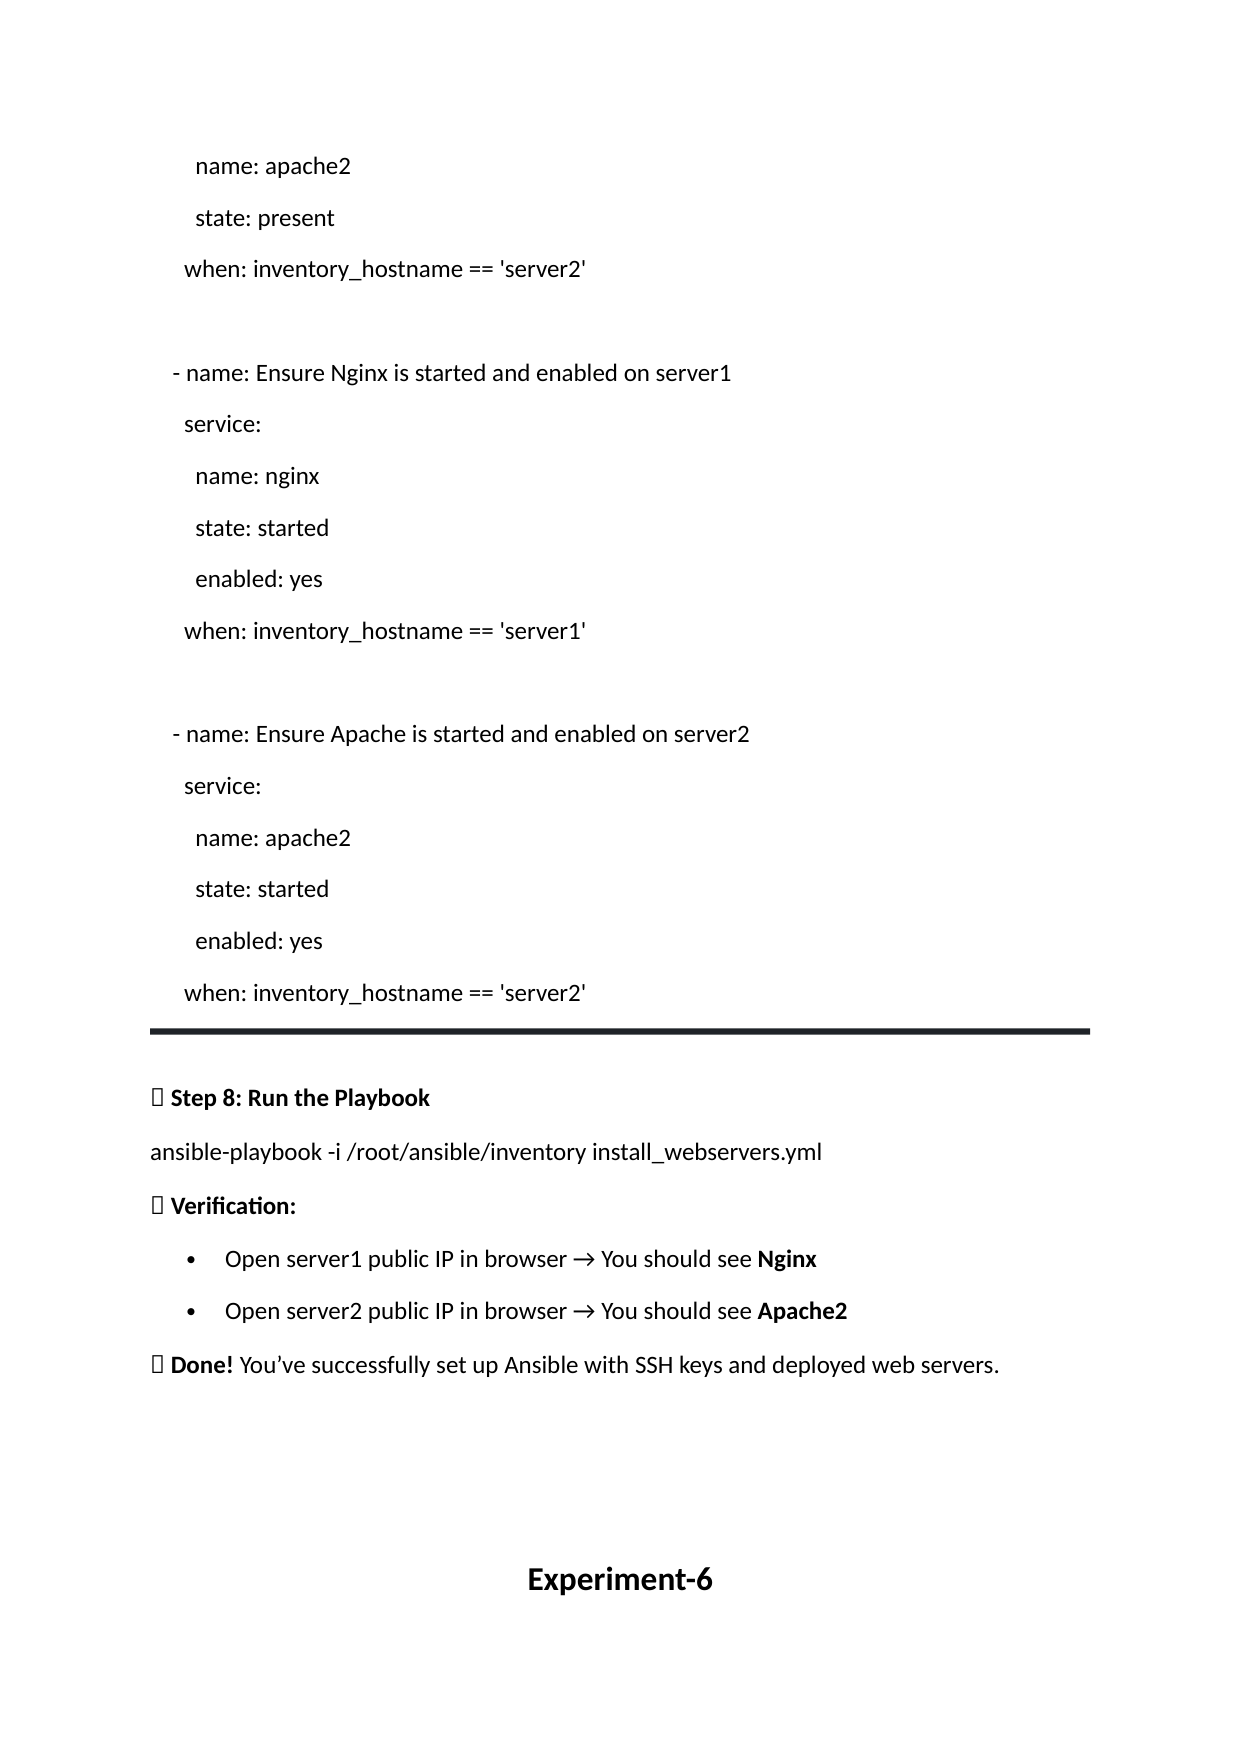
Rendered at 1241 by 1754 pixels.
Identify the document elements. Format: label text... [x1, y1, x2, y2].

text service: [150, 408, 1090, 439]
list Open server2 public IP in browser → You should see Apache2 [187, 1295, 1090, 1326]
text when: inventory_hostname == 'server2' [150, 977, 1090, 1007]
text state: started [150, 512, 1090, 542]
text 📌 Step 8: Run the Playbook [150, 1080, 1090, 1114]
text state: present [150, 202, 1090, 232]
text name: apache2 [150, 150, 1090, 181]
text name: nginx [150, 460, 1090, 491]
text - name: Ensure Nginx is started and enabled on server1 [150, 357, 1090, 387]
text when: inventory_hostname == 'server1' [150, 615, 1090, 646]
text - name: Ensure Apache is started and enabled on server2 [150, 718, 1090, 749]
text Experiment-6 [150, 1557, 1090, 1598]
text when: inventory_hostname == 'server2' [150, 253, 1090, 284]
text ✅ Verification: [150, 1187, 1090, 1222]
text service: [150, 770, 1090, 801]
text state: started [150, 873, 1090, 904]
list Open server1 public IP in browser → You should see Nginx [187, 1243, 1090, 1274]
text enabled: yes [150, 563, 1090, 594]
text 🎉 Done! You’ve successfully set up Ansible with SSH keys and deployed web servers. [150, 1347, 1090, 1381]
text enabled: yes [150, 925, 1090, 956]
text ansible-playbook -i /root/ansible/inventory install_webservers.yml [150, 1136, 1090, 1166]
text name: apache2 [150, 822, 1090, 852]
